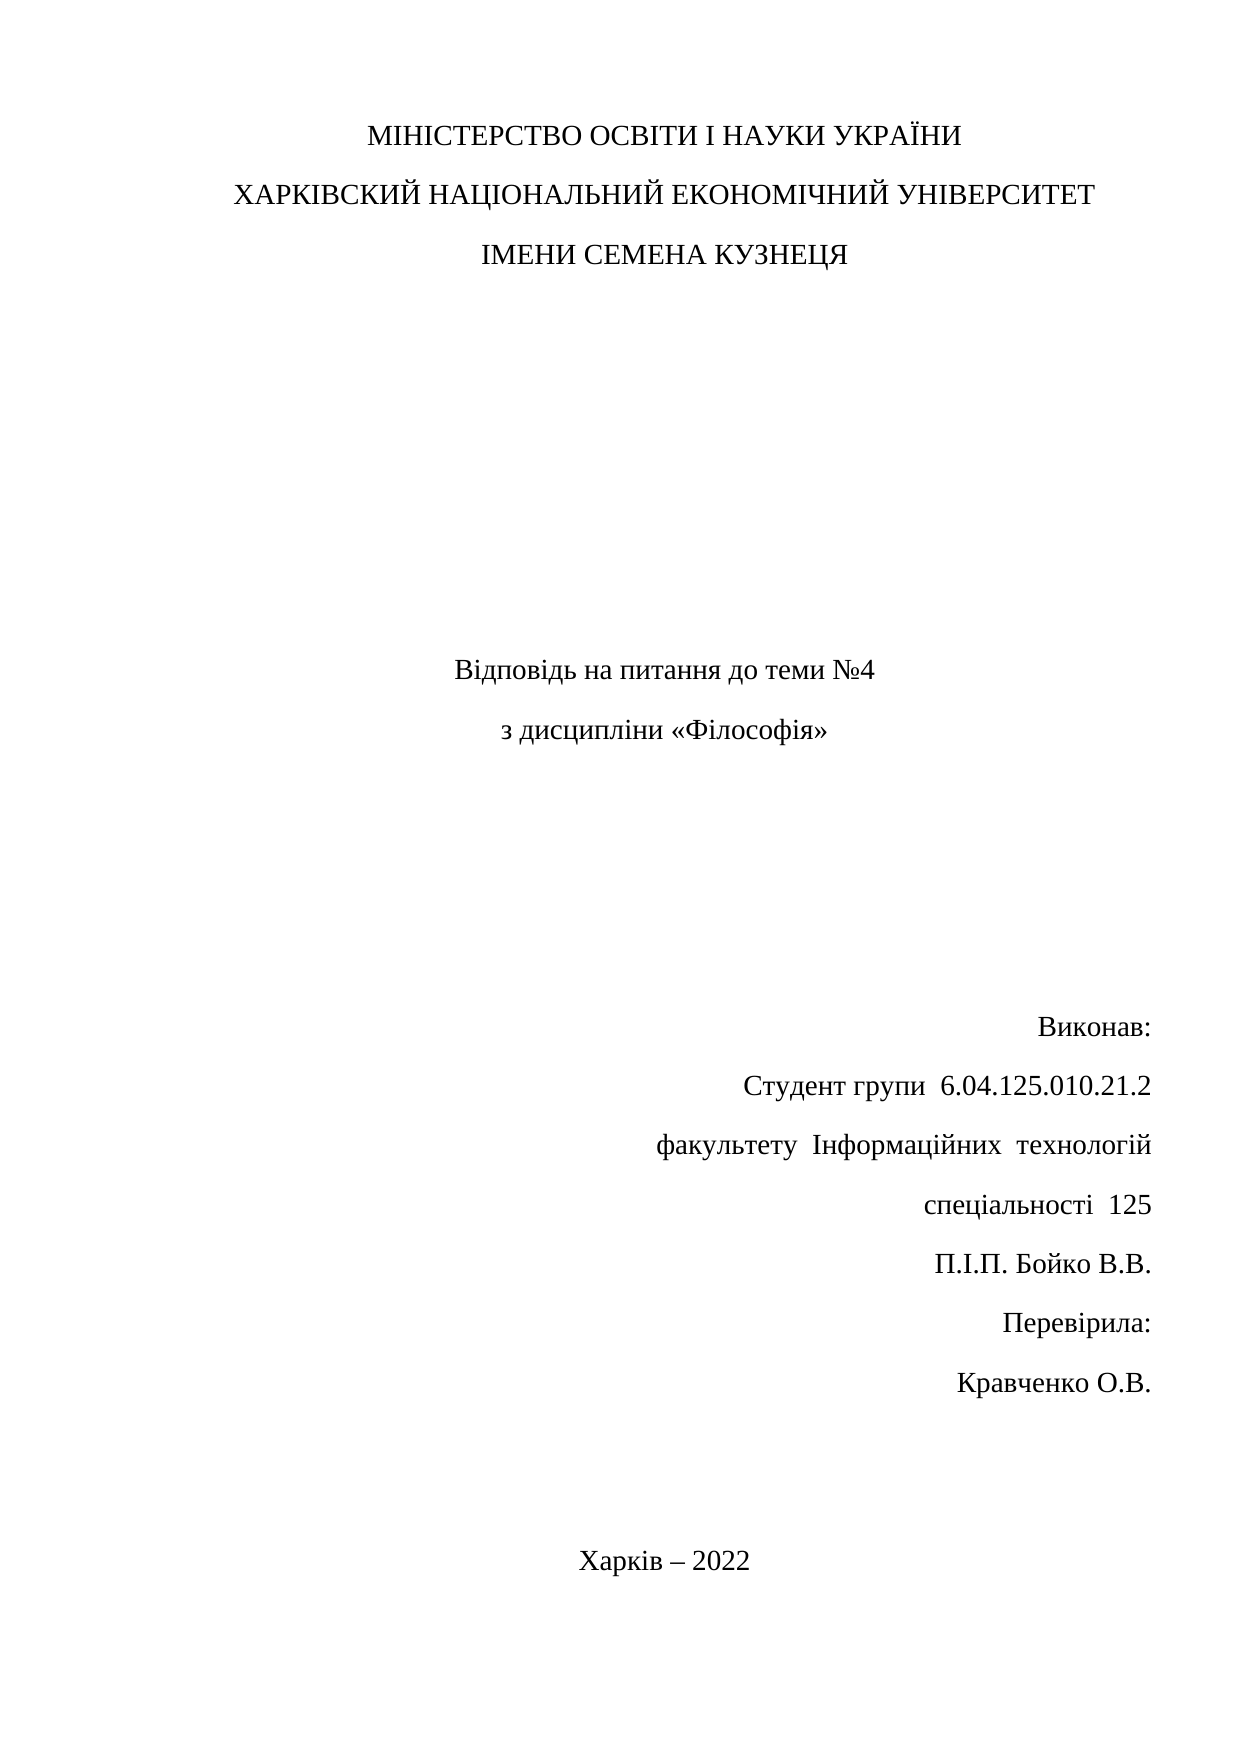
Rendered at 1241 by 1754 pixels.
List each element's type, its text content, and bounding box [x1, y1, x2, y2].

text з дисципліни «Філософія» [177, 712, 1152, 745]
text МІНІСТЕРСТВО ОСВІТИ І НАУКИ УКРАЇНИ [177, 118, 1152, 152]
text факультету Інформаційних технологій [177, 1127, 1152, 1161]
text Перевірила: [177, 1306, 1152, 1339]
text Відповідь на питання до теми №4 [177, 652, 1152, 686]
text ХАРКІВСКИЙ НАЦІОНАЛЬНИЙ ЕКОНОМІЧНИЙ УНІВЕРСИТЕТ [177, 177, 1152, 211]
text П.І.П. Бойко В.В. [177, 1246, 1152, 1280]
text Харків – 2022 [177, 1543, 1152, 1577]
text ІМЕНИ СЕМЕНА КУЗНЕЦЯ [177, 237, 1152, 270]
text спеціальності 125 [177, 1187, 1152, 1220]
text Кравченко О.В. [177, 1365, 1152, 1398]
text Виконав: [177, 1009, 1152, 1042]
text Студент групи 6.04.125.010.21.2 [177, 1068, 1152, 1102]
